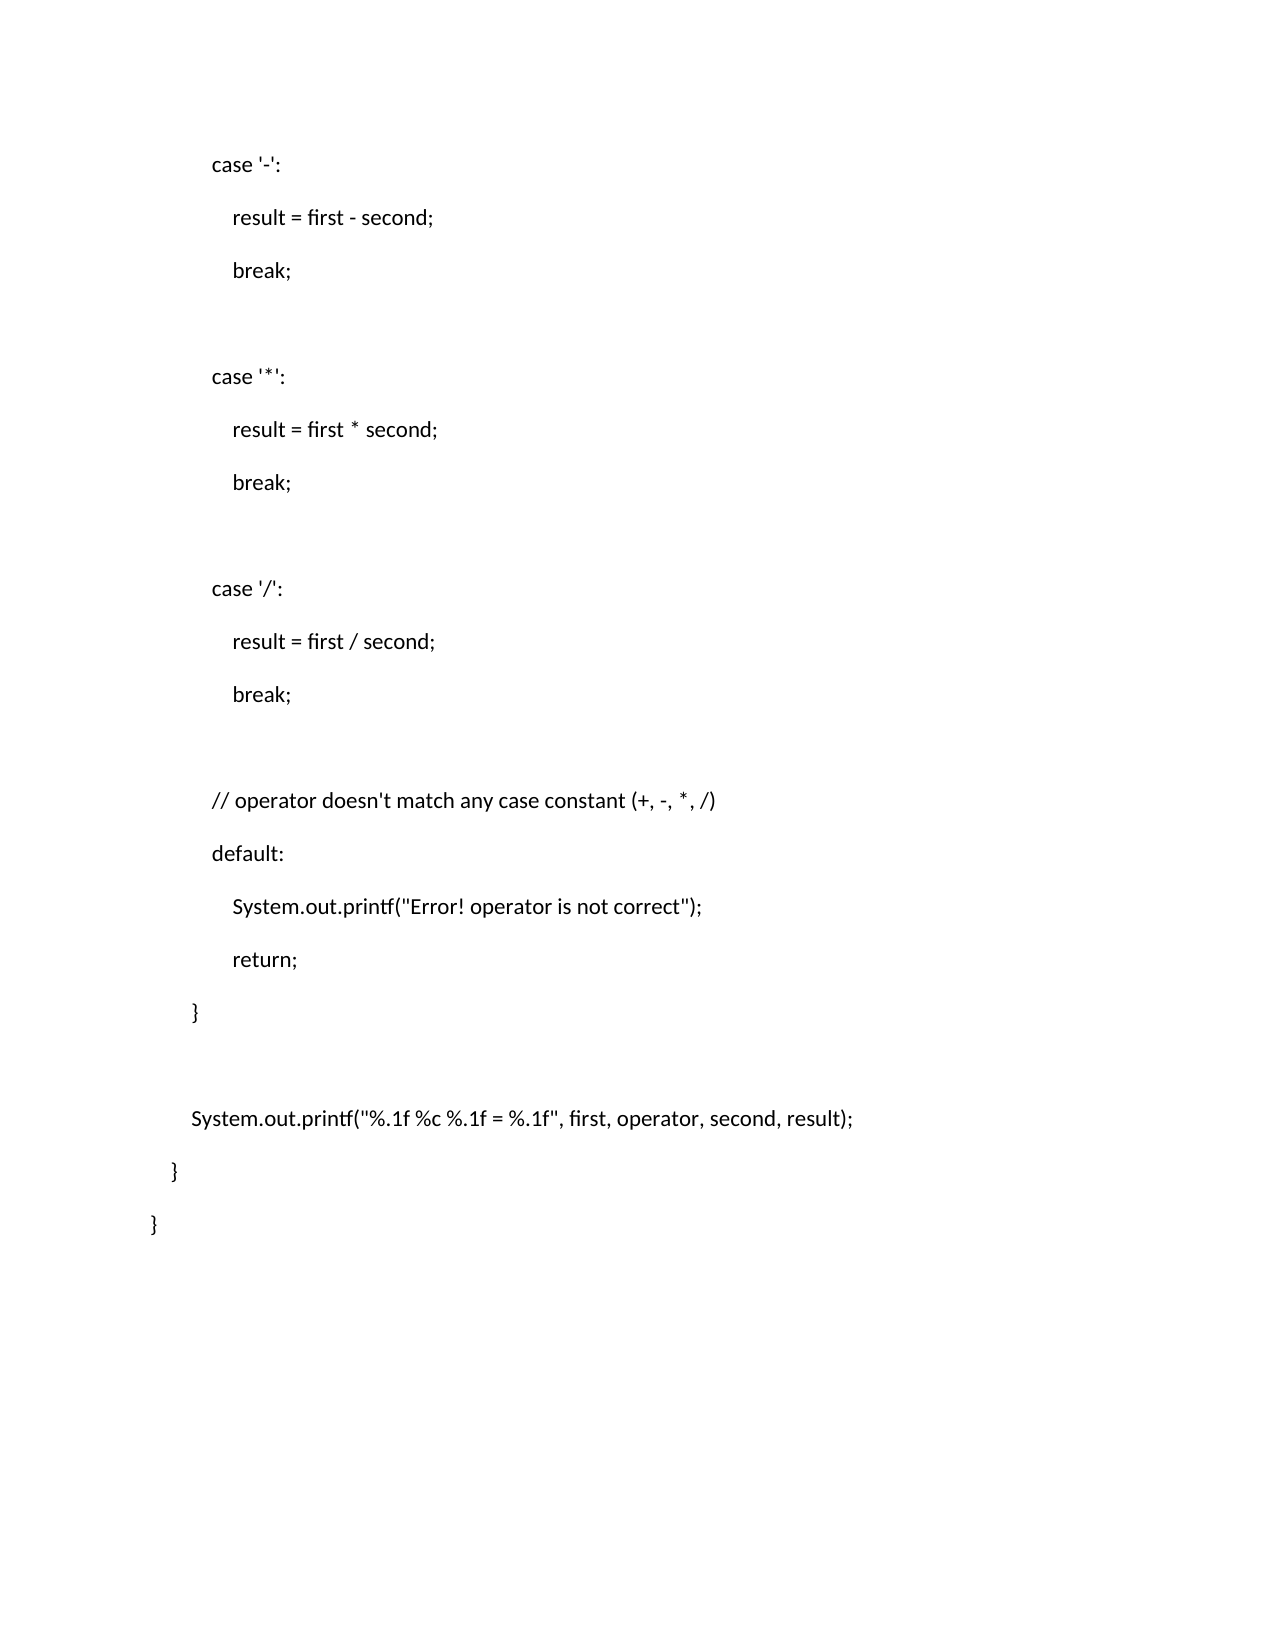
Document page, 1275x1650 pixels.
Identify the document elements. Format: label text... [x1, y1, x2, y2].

text // operator doesn't match any case constant (+, -, *, /) [150, 786, 1125, 814]
text default: [150, 839, 1125, 867]
text result = first * second; [150, 415, 1125, 443]
text System.out.printf("Error! operator is not correct"); [150, 892, 1125, 920]
text case '*': [150, 362, 1125, 390]
text } [150, 998, 1125, 1026]
text } [150, 1157, 1125, 1185]
text return; [150, 945, 1125, 973]
text result = first - second; [150, 203, 1125, 231]
text System.out.printf("%.1f %c %.1f = %.1f", first, operator, second, result); [150, 1104, 1125, 1132]
text case '/': [150, 574, 1125, 602]
text break; [150, 680, 1125, 708]
text } [150, 1210, 1125, 1238]
text result = first / second; [150, 627, 1125, 655]
text break; [150, 256, 1125, 284]
text break; [150, 468, 1125, 496]
text case '-': [150, 150, 1125, 178]
